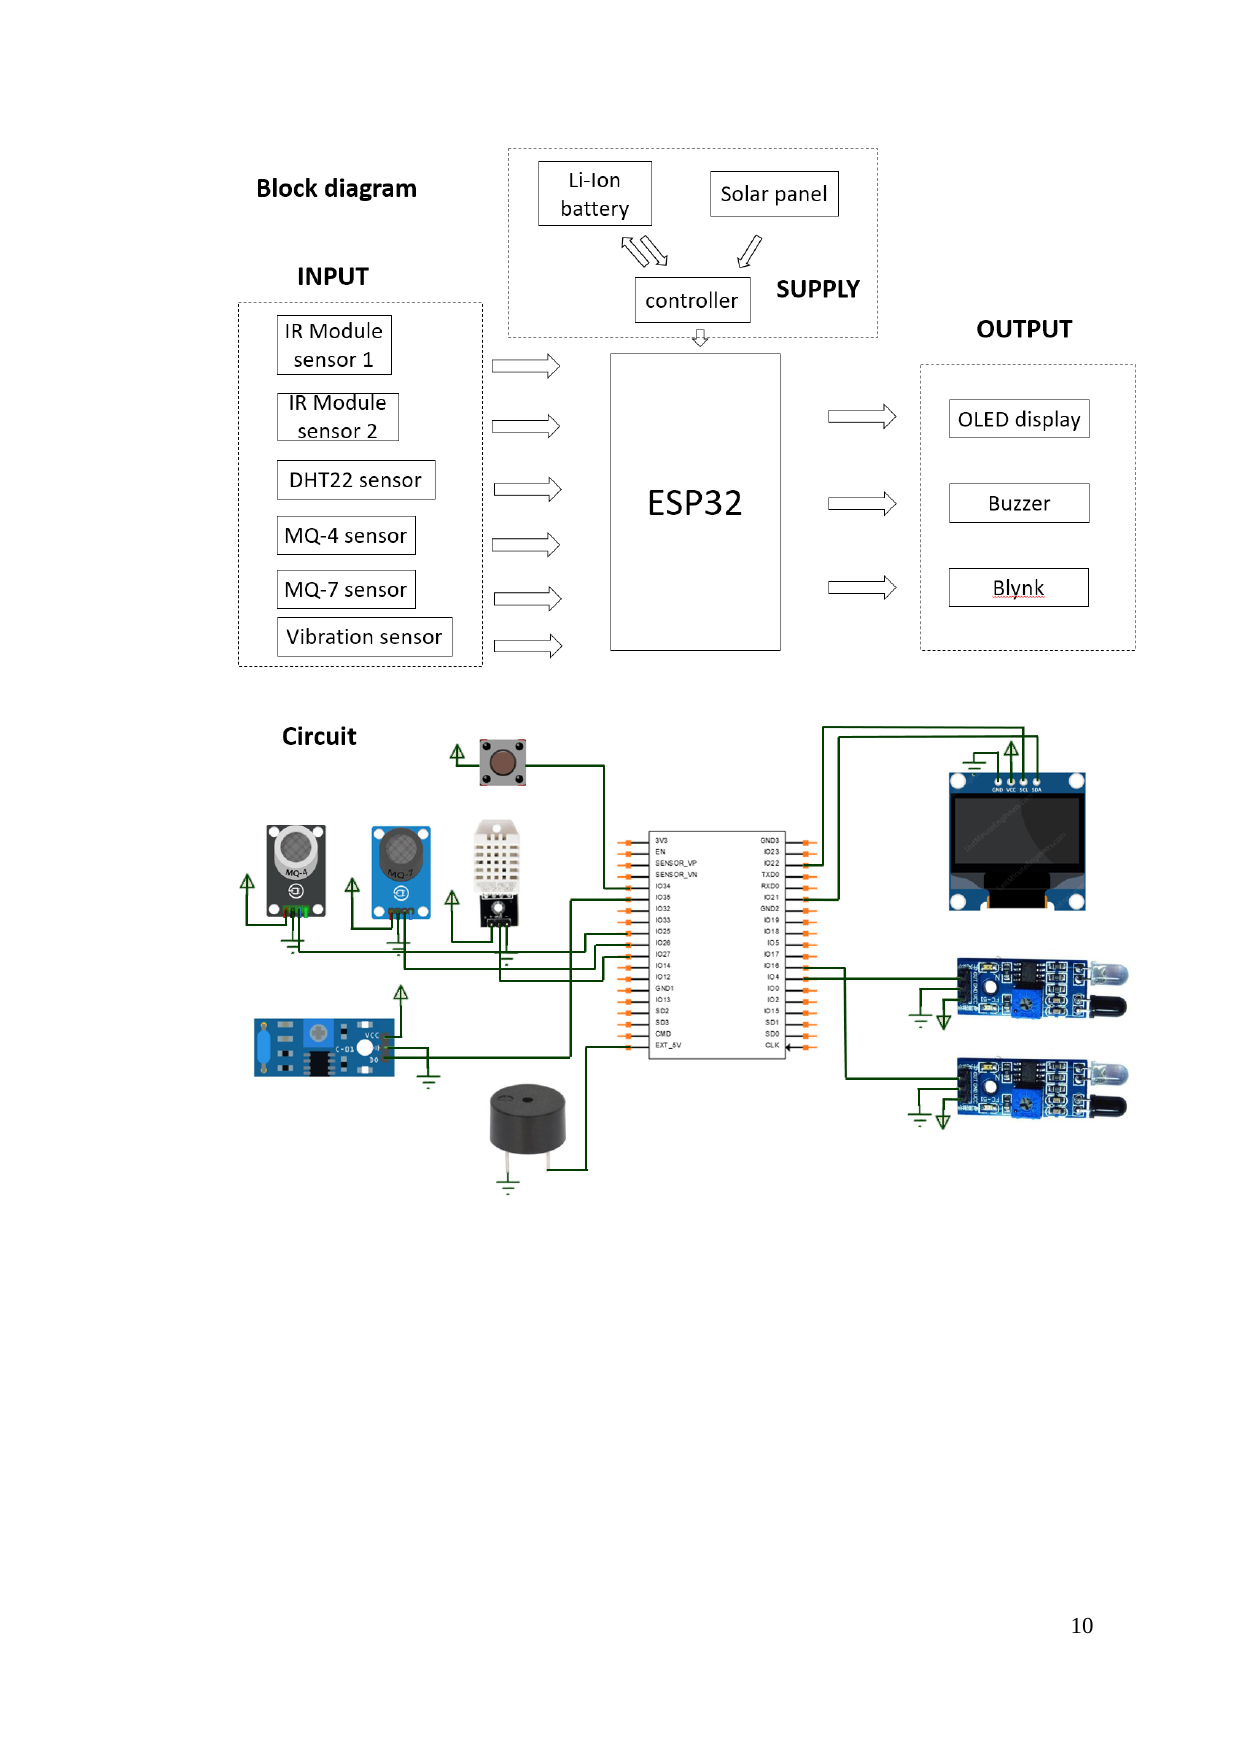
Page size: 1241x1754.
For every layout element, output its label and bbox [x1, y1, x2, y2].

picture [234, 688, 1141, 1206]
picture [234, 147, 1141, 670]
